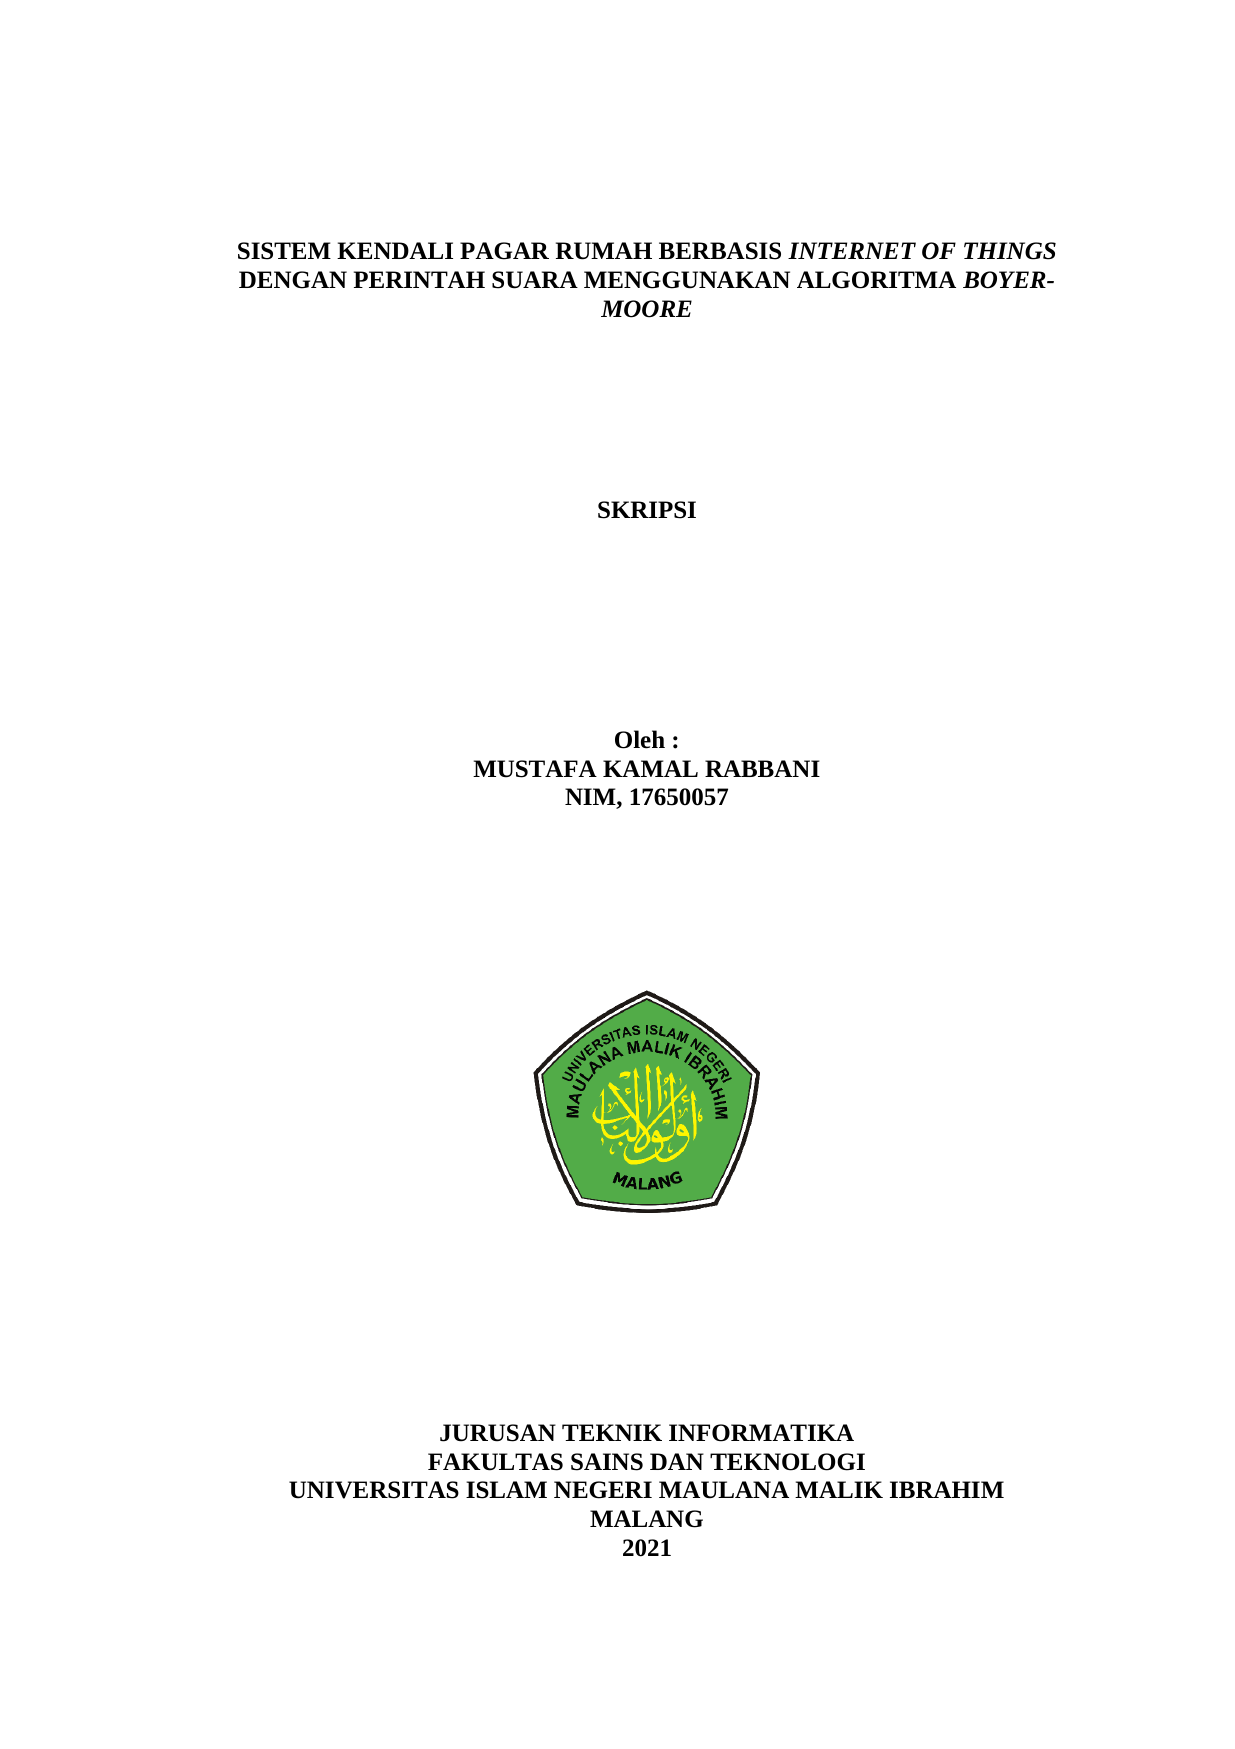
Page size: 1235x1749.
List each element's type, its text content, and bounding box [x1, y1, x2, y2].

text 2021 [236, 1533, 1057, 1562]
text MALANG [236, 1504, 1057, 1533]
text Oleh : [236, 725, 1057, 754]
text MUSTAFA KAMAL RABBANI [236, 754, 1057, 782]
text NIM, 17650057 [236, 782, 1057, 811]
text JURUSAN TEKNIK INFORMATIKA [236, 1418, 1057, 1447]
picture [527, 983, 767, 1220]
text SISTEM KENDALI PAGAR RUMAH BERBASIS INTERNET OF THINGS DENGAN PERINTAH SUARA MENGGUNAKAN ALGORITMA BOYER-MOORE [236, 236, 1057, 322]
text UNIVERSITAS ISLAM NEGERI MAULANA MALIK IBRAHIM [236, 1475, 1057, 1504]
text FAKULTAS SAINS DAN TEKNOLOGI [236, 1447, 1057, 1475]
text SKRIPSI [236, 495, 1057, 524]
